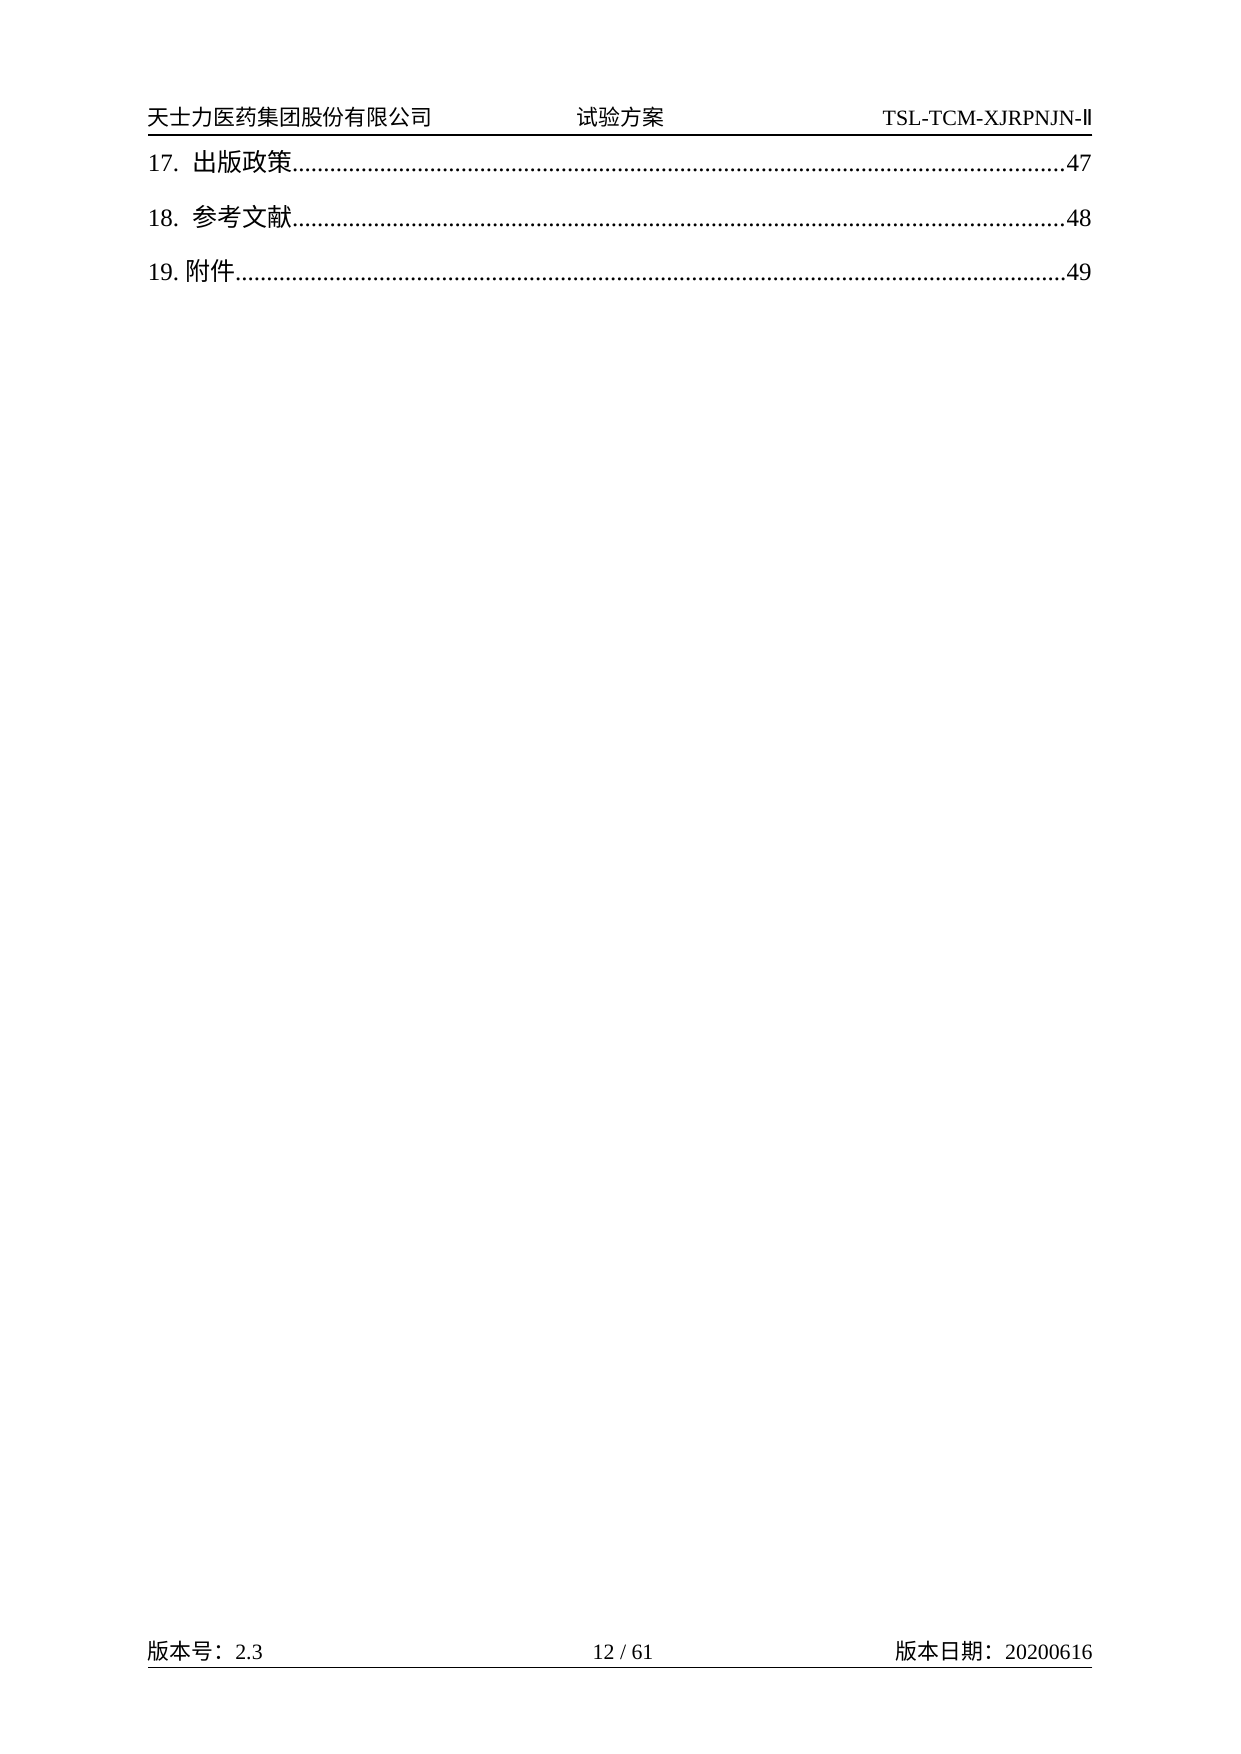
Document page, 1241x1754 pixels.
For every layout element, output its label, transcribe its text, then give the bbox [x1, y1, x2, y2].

text 17. 出版政策 47 [148, 143, 1092, 179]
text 19. 附件 49 [148, 251, 1092, 288]
text 18. 参考文献 48 [148, 197, 1092, 233]
